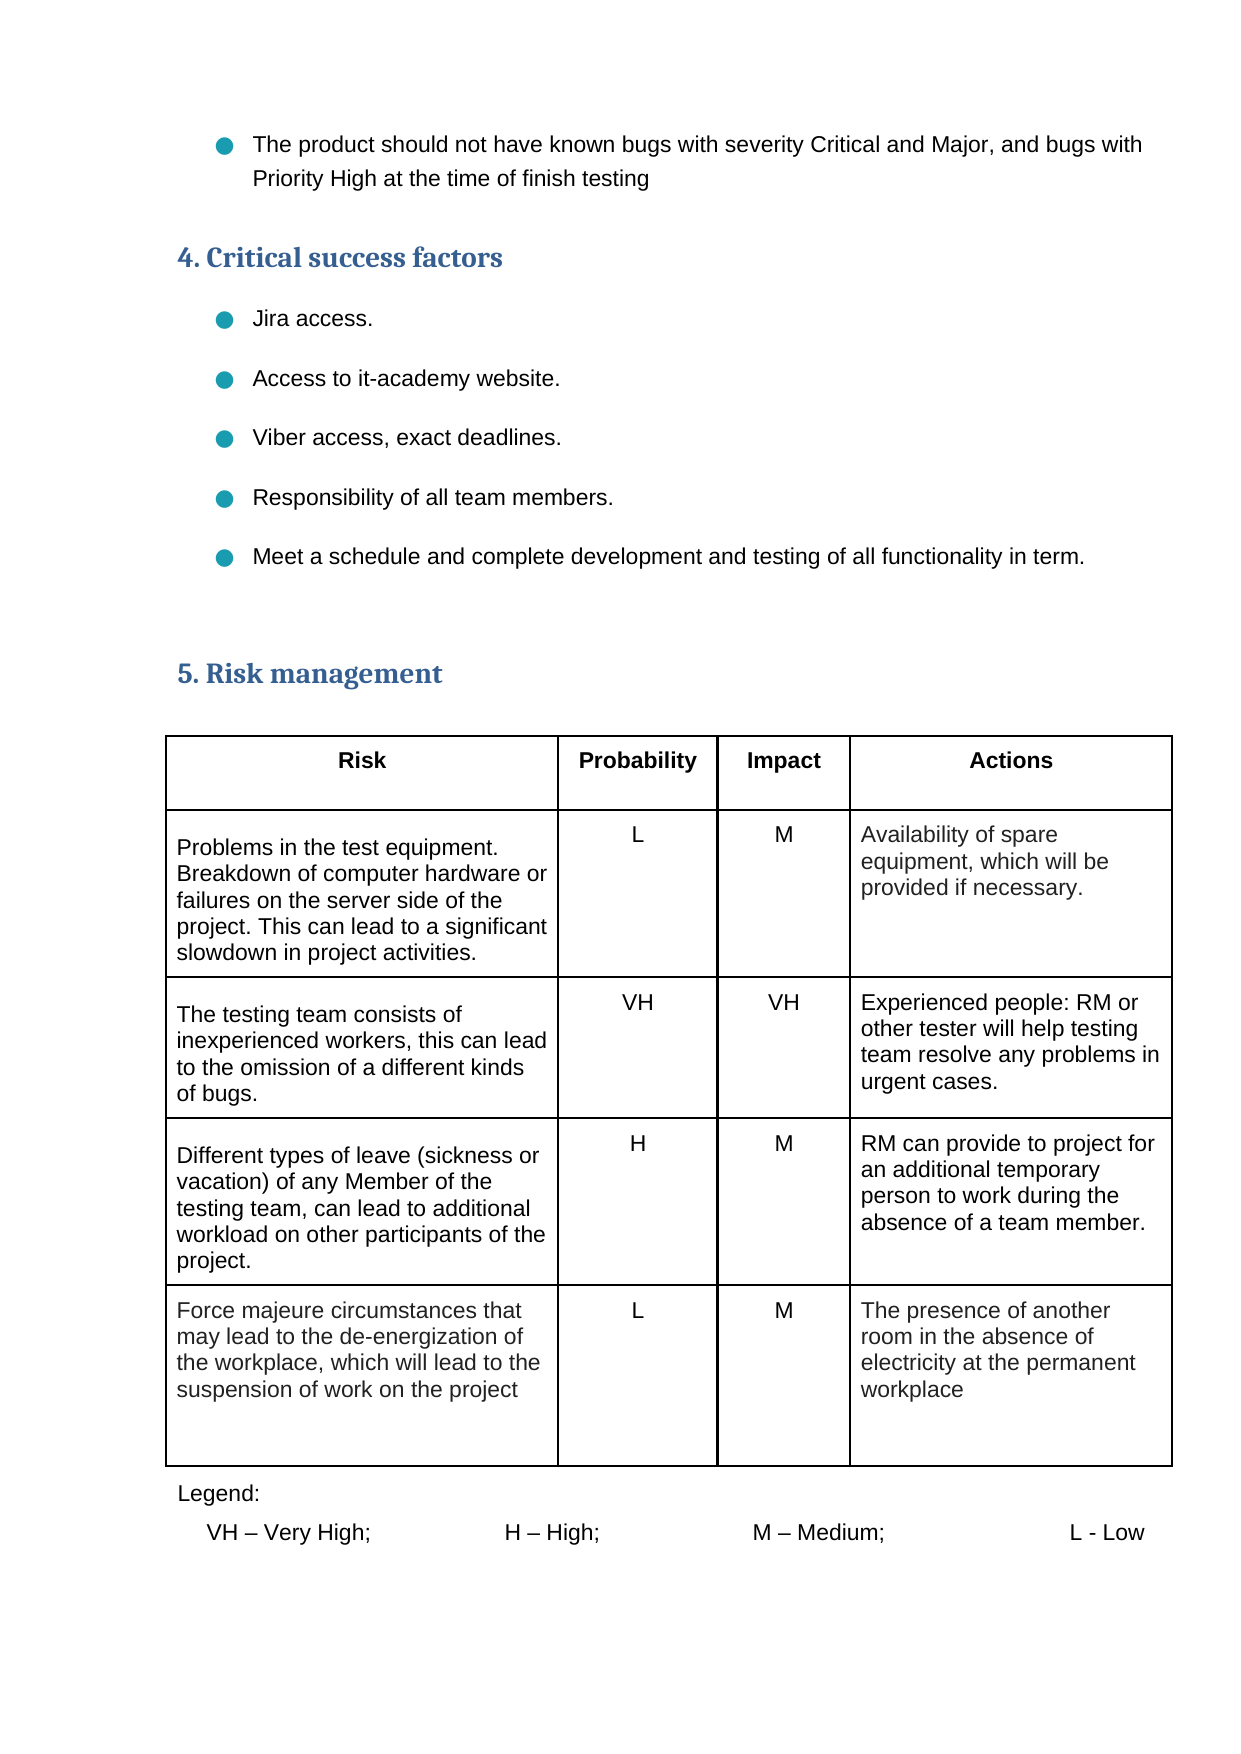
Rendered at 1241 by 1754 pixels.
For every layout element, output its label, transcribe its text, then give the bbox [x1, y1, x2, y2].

table_cell RM can provide to project for an additional temporary person to work during the absence of a team member. [851, 1119, 1171, 1284]
table_cell VH [719, 978, 849, 1117]
subtitle 4. Critical success factors [177, 241, 1152, 275]
list Responsibility of all team members. [214, 471, 1152, 518]
table_header Probability [559, 737, 716, 809]
subtitle 5. Risk management [177, 658, 1152, 691]
table_cell M [719, 1119, 849, 1284]
table_cell L [559, 1286, 716, 1465]
table_cell Problems in the test equipment. Breakdown of computer hardware or failures on the server side of the project. This can lead to a significant slowdown in project activities. [167, 811, 557, 976]
table_cell Experienced people: RM or other tester will help testing team resolve any problems in urgent cases. [851, 978, 1171, 1117]
list Access to it-academy website. [214, 352, 1152, 399]
list Viber access, exact deadlines. [214, 411, 1152, 458]
table_cell The presence of another room in the absence of electricity at the permanent workplace [851, 1286, 1171, 1465]
table_header Risk [167, 737, 557, 809]
table_cell H [559, 1119, 716, 1284]
text VH – Very High; H – High; M – Medium; L - Low [206, 1519, 1152, 1545]
list Meet a schedule and complete development and testing of all functionality in term. [214, 530, 1152, 577]
table_cell VH [559, 978, 716, 1117]
table_cell M [719, 811, 849, 976]
table_cell M [719, 1286, 849, 1465]
table_header Actions [851, 737, 1171, 809]
table_cell L [559, 811, 716, 976]
list Jira access. [214, 292, 1152, 339]
table_cell Force majeure circumstances that may lead to the de-energization of the workplace, which will lead to the suspension of work on the project [167, 1286, 557, 1465]
table_cell Availability of spare equipment, which will be provided if necessary. [851, 811, 1171, 976]
table_cell The testing team consists of inexperienced workers, this can lead to the omission of a different kinds of bugs. [167, 978, 557, 1117]
table_header Impact [719, 737, 849, 809]
table_cell Different types of leave (sickness or vacation) of any Member of the testing team, can lead to additional workload on other participants of the project. [167, 1119, 557, 1284]
text Legend: [177, 1480, 1152, 1506]
list The product should not have known bugs with severity Critical and Major, and bugs with Priority High at the time of finish testing [214, 118, 1152, 191]
